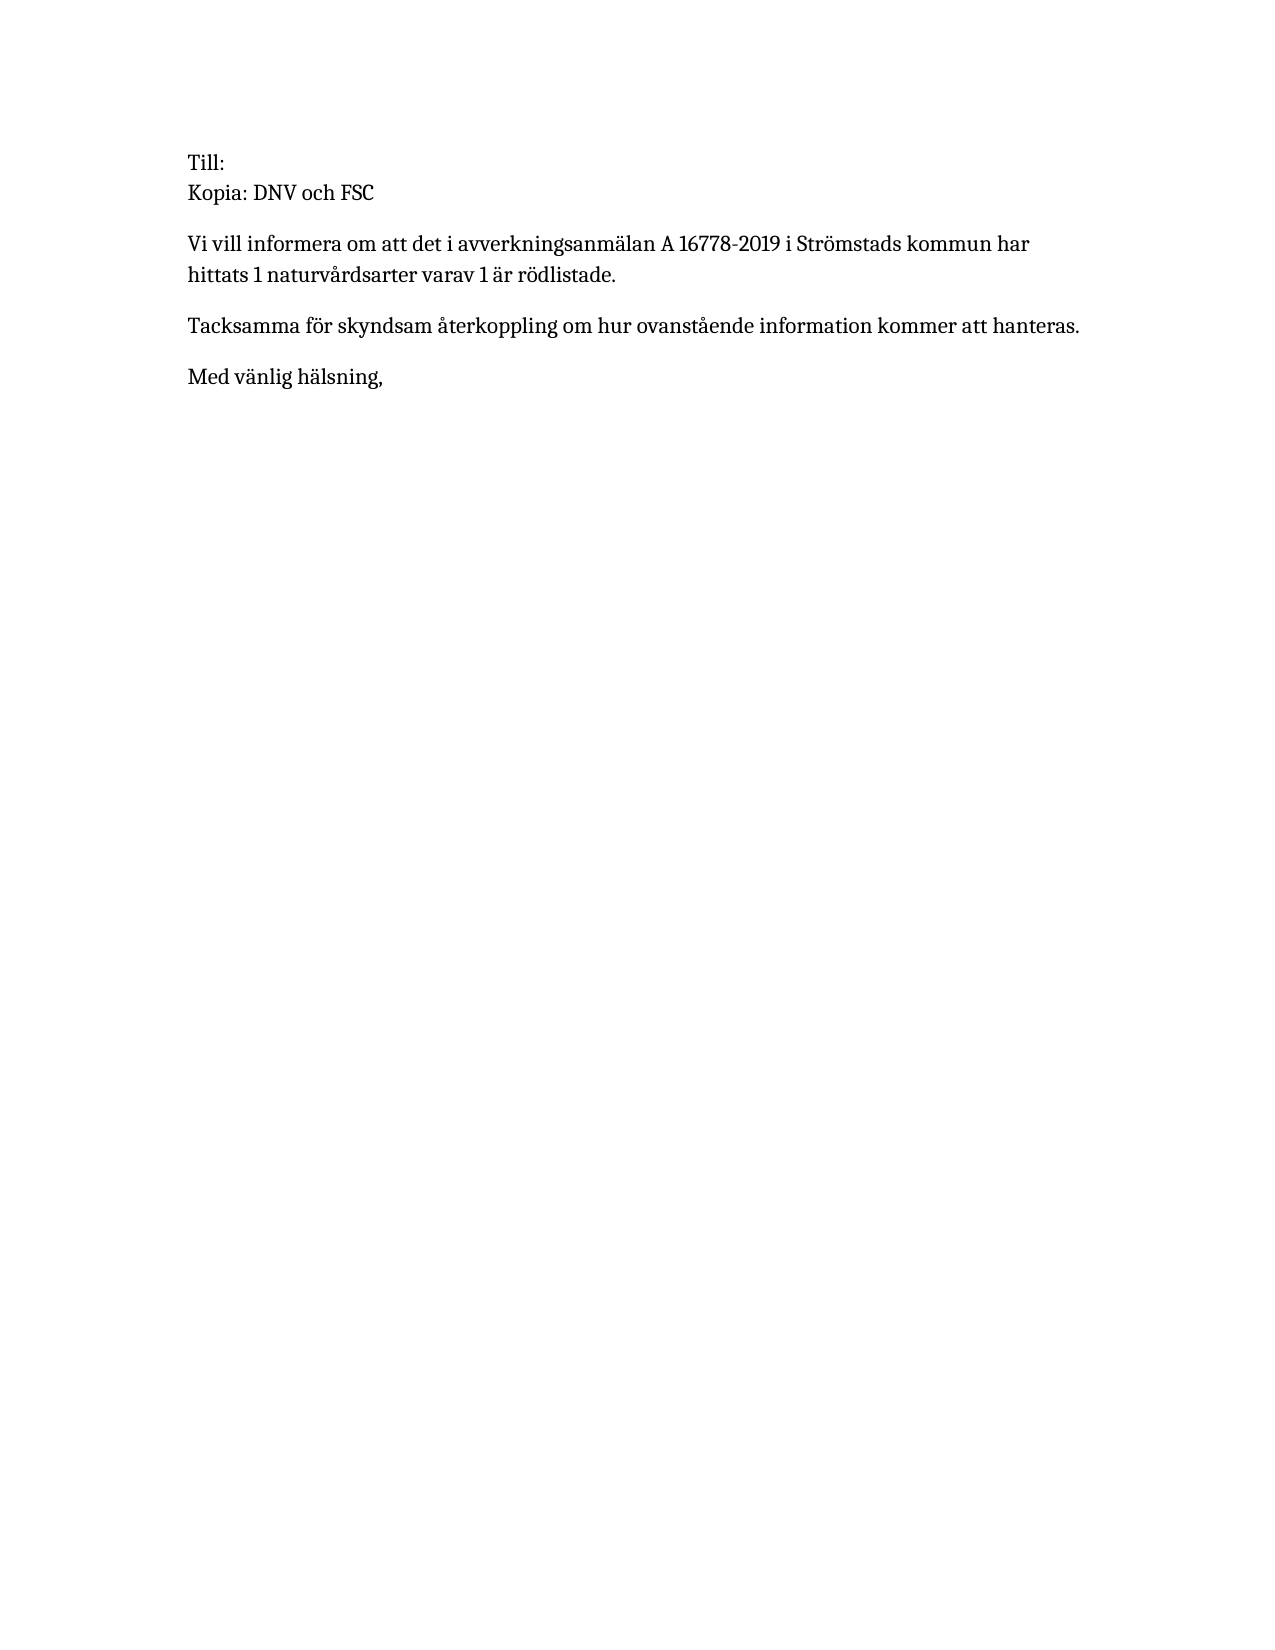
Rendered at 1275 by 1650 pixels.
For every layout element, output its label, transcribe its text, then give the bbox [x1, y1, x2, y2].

text Vi vill informera om att det i avverkningsanmälan A 16778-2019 i Strömstads kommun har hittats 1 naturvårdsarter varav 1 är rödlistade. [187, 231, 1087, 288]
text Med vänlig hälsning, [187, 363, 1087, 420]
text Till: Kopia: DNV och FSC [187, 150, 1087, 207]
text Tacksamma för skyndsam återkoppling om hur ovanstående information kommer att hanteras. [187, 312, 1087, 339]
